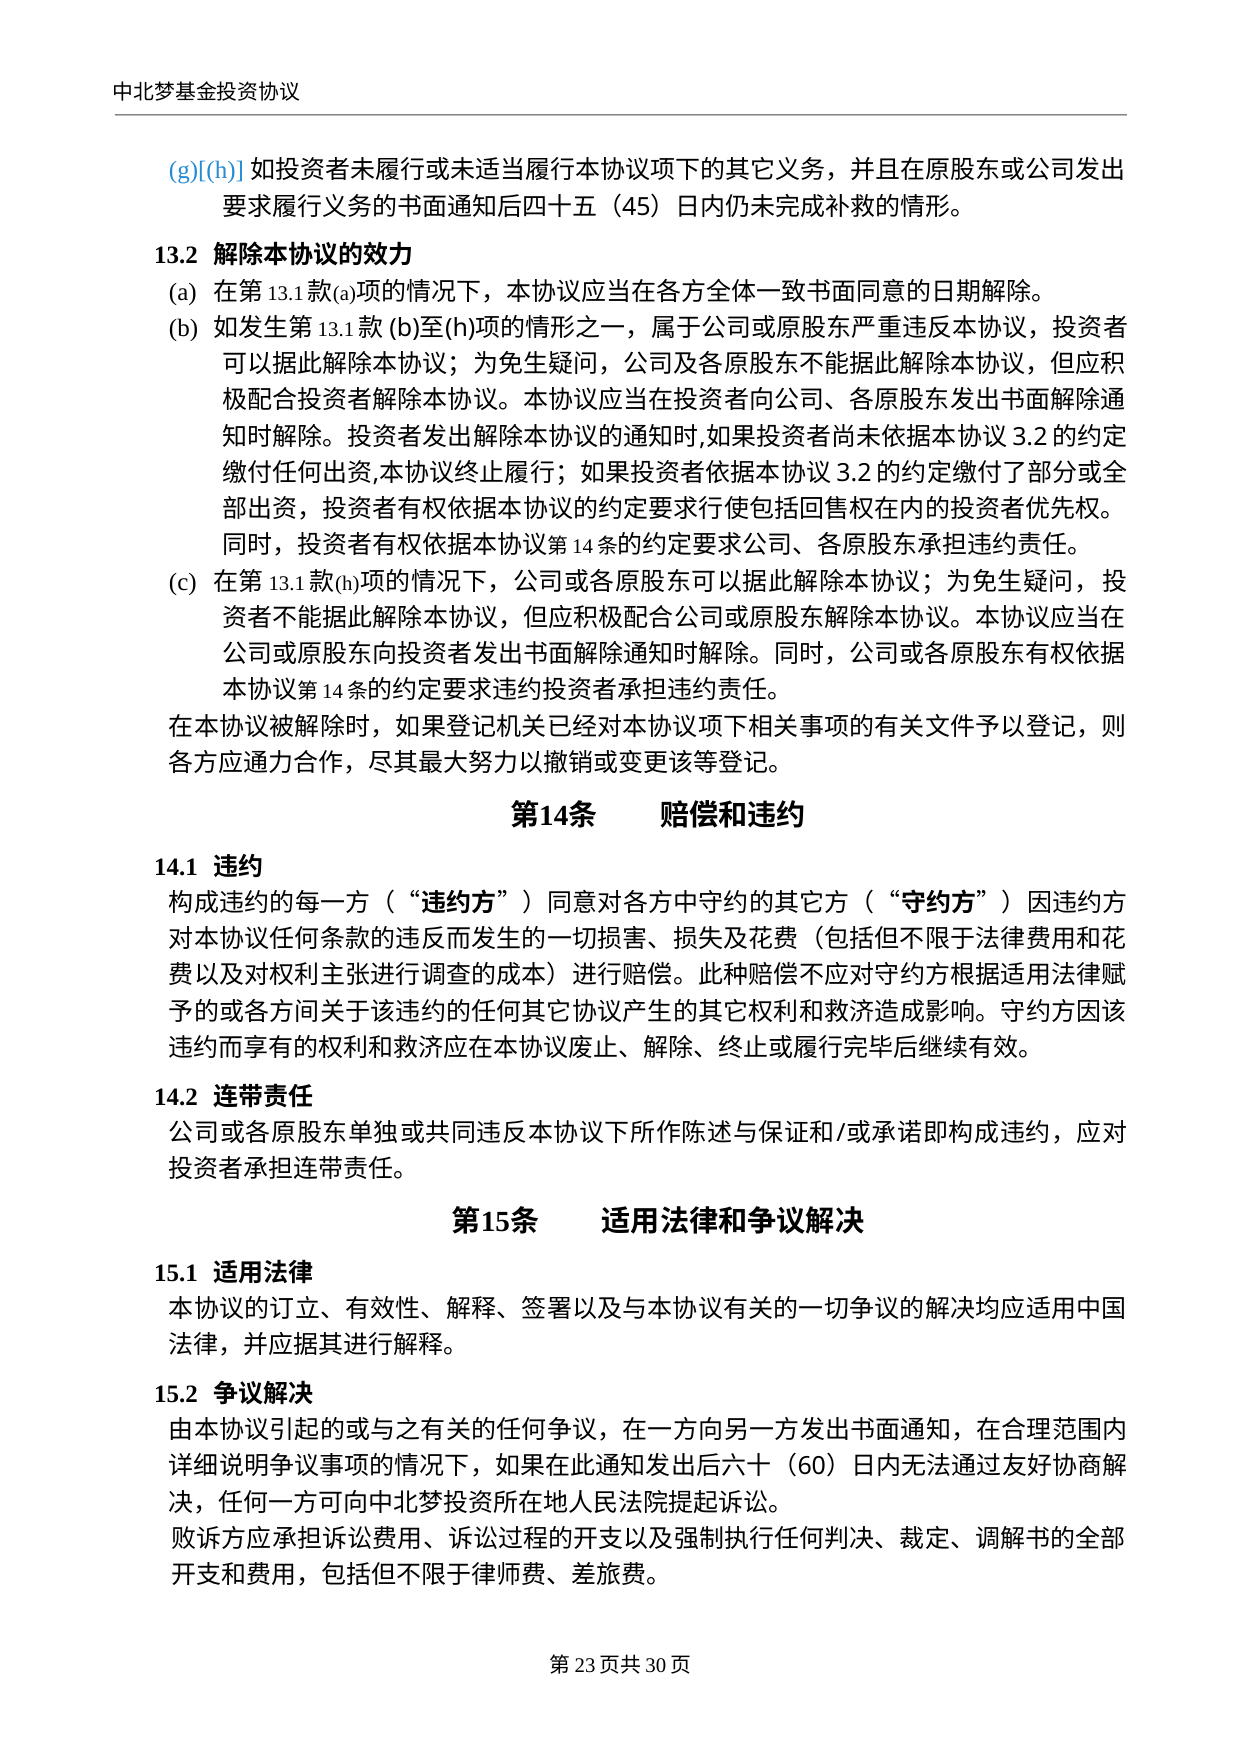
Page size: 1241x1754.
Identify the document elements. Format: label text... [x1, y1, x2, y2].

list 在第13.1款(h)项的情况下，公司或各原股东可以据此解除本协议；为免生疑问，投资者不能据此解除本协议，但应积极配合公司或原股东解除本协议。本协议应当在公司或原股东向投资者发出书面解除通知时解除。同时，公司或各原股东有权依据本协议第14条的约定要求违约投资者承担违约责任。 [169, 561, 1128, 706]
text 败诉方应承担诉讼费用、诉讼过程的开支以及强制执行任何判决、裁定、调解书的全部开支和费用，包括但不限于律师费、差旅费。 [171, 1518, 1128, 1591]
list 争议解决 [154, 1373, 1128, 1409]
list 适用法律 [154, 1252, 1128, 1288]
text 本协议的订立、有效性、解释、签署以及与本协议有关的一切争议的解决均应适用中国法律，并应据其进行解释。 [169, 1288, 1128, 1361]
list 如投资者未履行或未适当履行本协议项下的其它义务，并且在原股东或公司发出要求履行义务的书面通知后四十五（45）日内仍未完成补救的情形。 [169, 150, 1128, 222]
list 违约 [154, 846, 1128, 882]
list 解除本协议的效力 [154, 235, 1128, 271]
text 公司或各原股东单独或共同违反本协议下所作陈述与保证和/或承诺即构成违约，应对投资者承担连带责任。 [169, 1112, 1128, 1185]
text 在本协议被解除时，如果登记机关已经对本协议项下相关事项的有关文件予以登记，则各方应通力合作，尽其最大努力以撤销或变更该等登记。 [169, 706, 1128, 779]
list 如发生第13.1款 (b)至(g)项的情形之一，属于公司或原股东严重违反本协议，投资者可以据此解除本协议；为免生疑问，公司及各原股东不能据此解除本协议，但应积极配合投资者解除本协议。本协议应当在投资者向公司、各原股东发出书面解除通知时解除。投资者发出解除本协议的通知时,如果投资者尚未依据本协议3.2的约定缴付任何出资,本协议终止履行；如果投资者依据本协议3.2的约定缴付了部分或全部出资，投资者有权依据本协议的约定要求行使包括回售权在内的投资者优先权。同时，投资者有权依据本协议第14条的约定要求公司、各原股东承担违约责任。 [169, 307, 1128, 561]
list 赔偿和违约 [187, 791, 1128, 833]
list 连带责任 [154, 1076, 1128, 1112]
text 构成违约的每一方（“违约方”）同意对各方中守约的其它方（“守约方”）因违约方对本协议任何条款的违反而发生的一切损害、损失及花费（包括但不限于法律费用和花费以及对权利主张进行调查的成本）进行赔偿。此种赔偿不应对守约方根据适用法律赋予的或各方间关于该违约的任何其它协议产生的其它权利和救济造成影响。守约方因该违约而享有的权利和救济应在本协议废止、解除、终止或履行完毕后继续有效。 [169, 882, 1128, 1063]
list 在第13.1款(a)项的情况下，本协议应当在各方全体一致书面同意的日期解除。 [169, 271, 1128, 307]
text 由本协议引起的或与之有关的任何争议，在一方向另一方发出书面通知，在合理范围内详细说明争议事项的情况下，如果在此通知发出后六十（60）日内无法通过友好协商解决，任何一方可向中北梦投资所在地人民法院提起诉讼。 [169, 1409, 1128, 1518]
list 适用法律和争议解决 [187, 1197, 1128, 1239]
